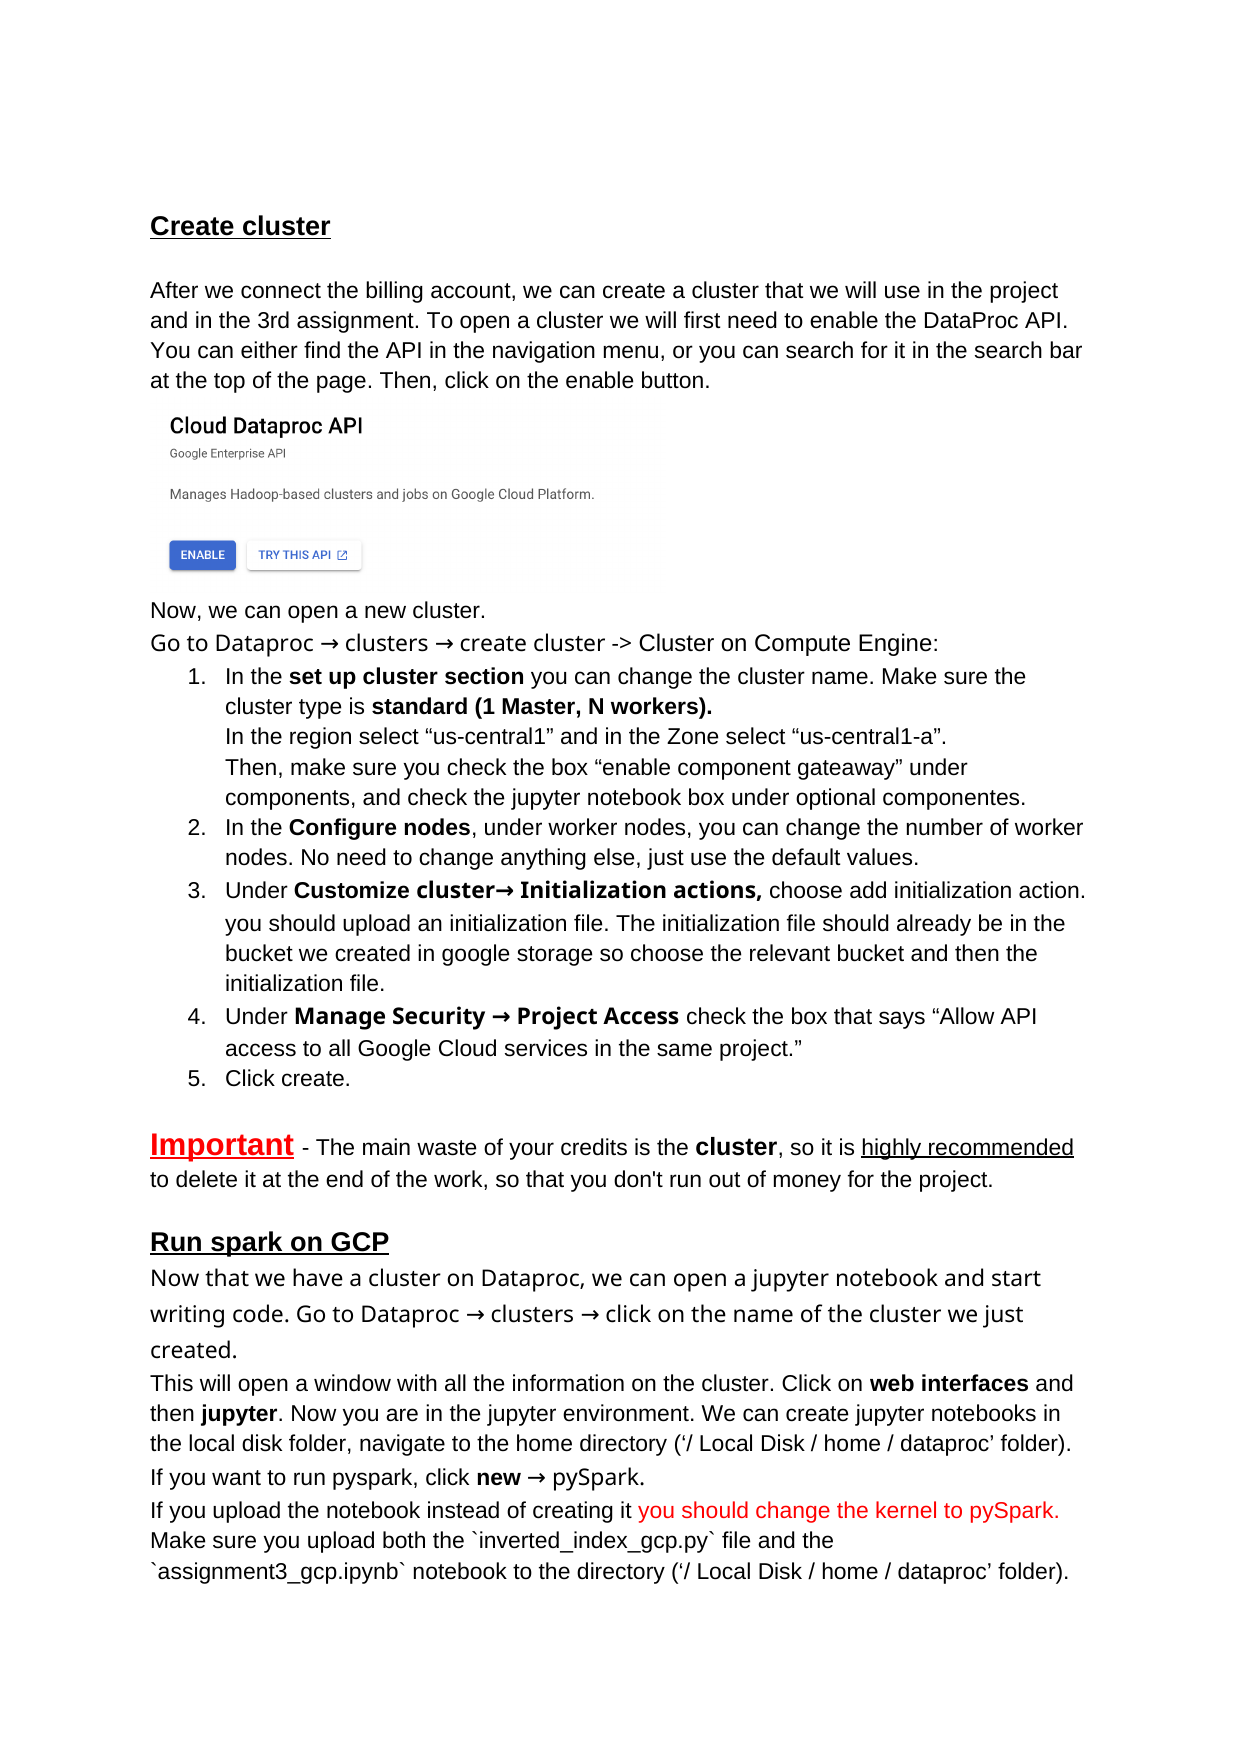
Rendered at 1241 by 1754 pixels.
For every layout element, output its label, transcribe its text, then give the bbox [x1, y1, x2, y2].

picture [150, 397, 667, 593]
text Important - The main waste of your credits is the cluster, so it is highly recommended to delete it at the end of the work, so that you don't run out of money for the project. [150, 1126, 1090, 1192]
list Click create. [187, 1065, 1090, 1092]
text Create cluster [150, 210, 1090, 242]
list Under Customize cluster→ Initialization actions, choose add initialization action. you should upload an initialization file. The initialization file should already be in the bucket we created in google storage so choose the relevant bucket and then the initialization file. [187, 874, 1090, 996]
text Go to Dataproc → clusters → create cluster -> Cluster on Compute Engine: [150, 627, 1090, 658]
list In the set up cluster section you can change the cluster name. Make sure the cluster type is standard (1 Master, N workers). [187, 663, 1090, 719]
text After we connect the billing account, we can create a cluster that we will use in the project and in the 3rd assignment. To open a cluster we will first need to enable the DataProc API. You can either find the API in the navigation menu, or you can search for it in the search bar at the top of the page. Then, click on the enable button. [150, 277, 1090, 393]
text Run spark on GCP [150, 1226, 1090, 1257]
list Under Manage Security → Project Access check the box that says “Allow API access to all Google Cloud services in the same project.” [187, 1000, 1090, 1062]
text Then, make sure you check the box “enable component gateaway” under components, and check the jupyter notebook box under optional componentes. [225, 753, 1090, 810]
text This will open a window with all the information on the cluster. Click on web interfaces and then jupyter. Now you are in the jupyter environment. We can create jupyter notebooks in the local disk folder, navigate to the home directory (‘/ Local Disk / home / dataproc’ folder). If you want to run pyspark, click new → pySpark. [150, 1370, 1090, 1492]
text If you upload the notebook instead of creating it you should change the kernel to pySpark. [150, 1497, 1090, 1523]
text Now that we have a cluster on Dataproc, we can open a jupyter notebook and start writing code. Go to Dataproc → clusters → click on the name of the cluster we just created. [150, 1262, 1090, 1365]
text In the region select “us-central1” and in the Zone select “us-central1-a”. [150, 723, 1090, 750]
text Make sure you upload both the `inverted_index_gcp.py` file and the `assignment3_gcp.ipynb` notebook to the directory (‘/ Local Disk / home / dataproc’ folder). [150, 1527, 1090, 1584]
list In the Configure nodes, under worker nodes, you can change the number of worker nodes. No need to change anything else, just use the default values. [187, 814, 1090, 871]
text Now, we can open a new cluster. [150, 597, 1090, 623]
